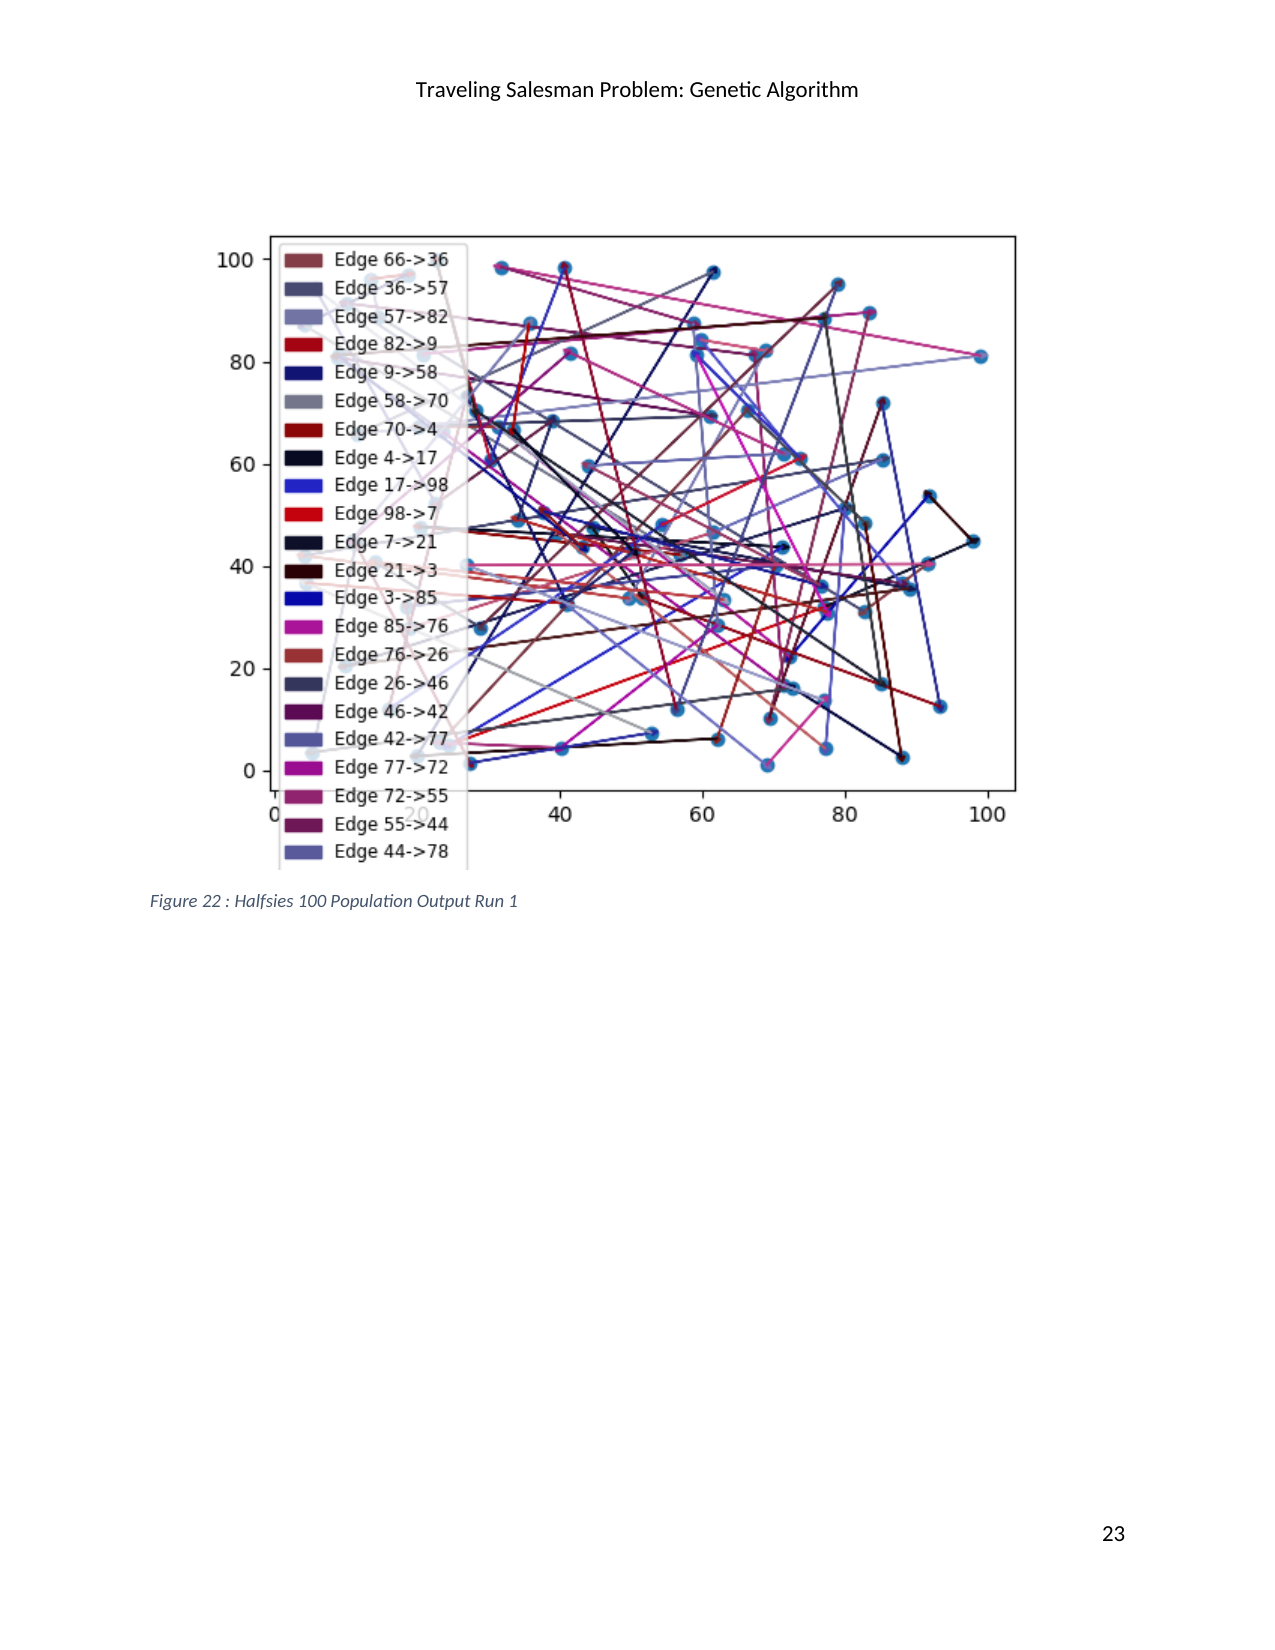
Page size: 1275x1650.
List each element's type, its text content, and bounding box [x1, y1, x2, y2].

picture [150, 150, 1110, 870]
text Figure 22 : Halfsies 100 Population Output Run 1 [150, 889, 1125, 912]
